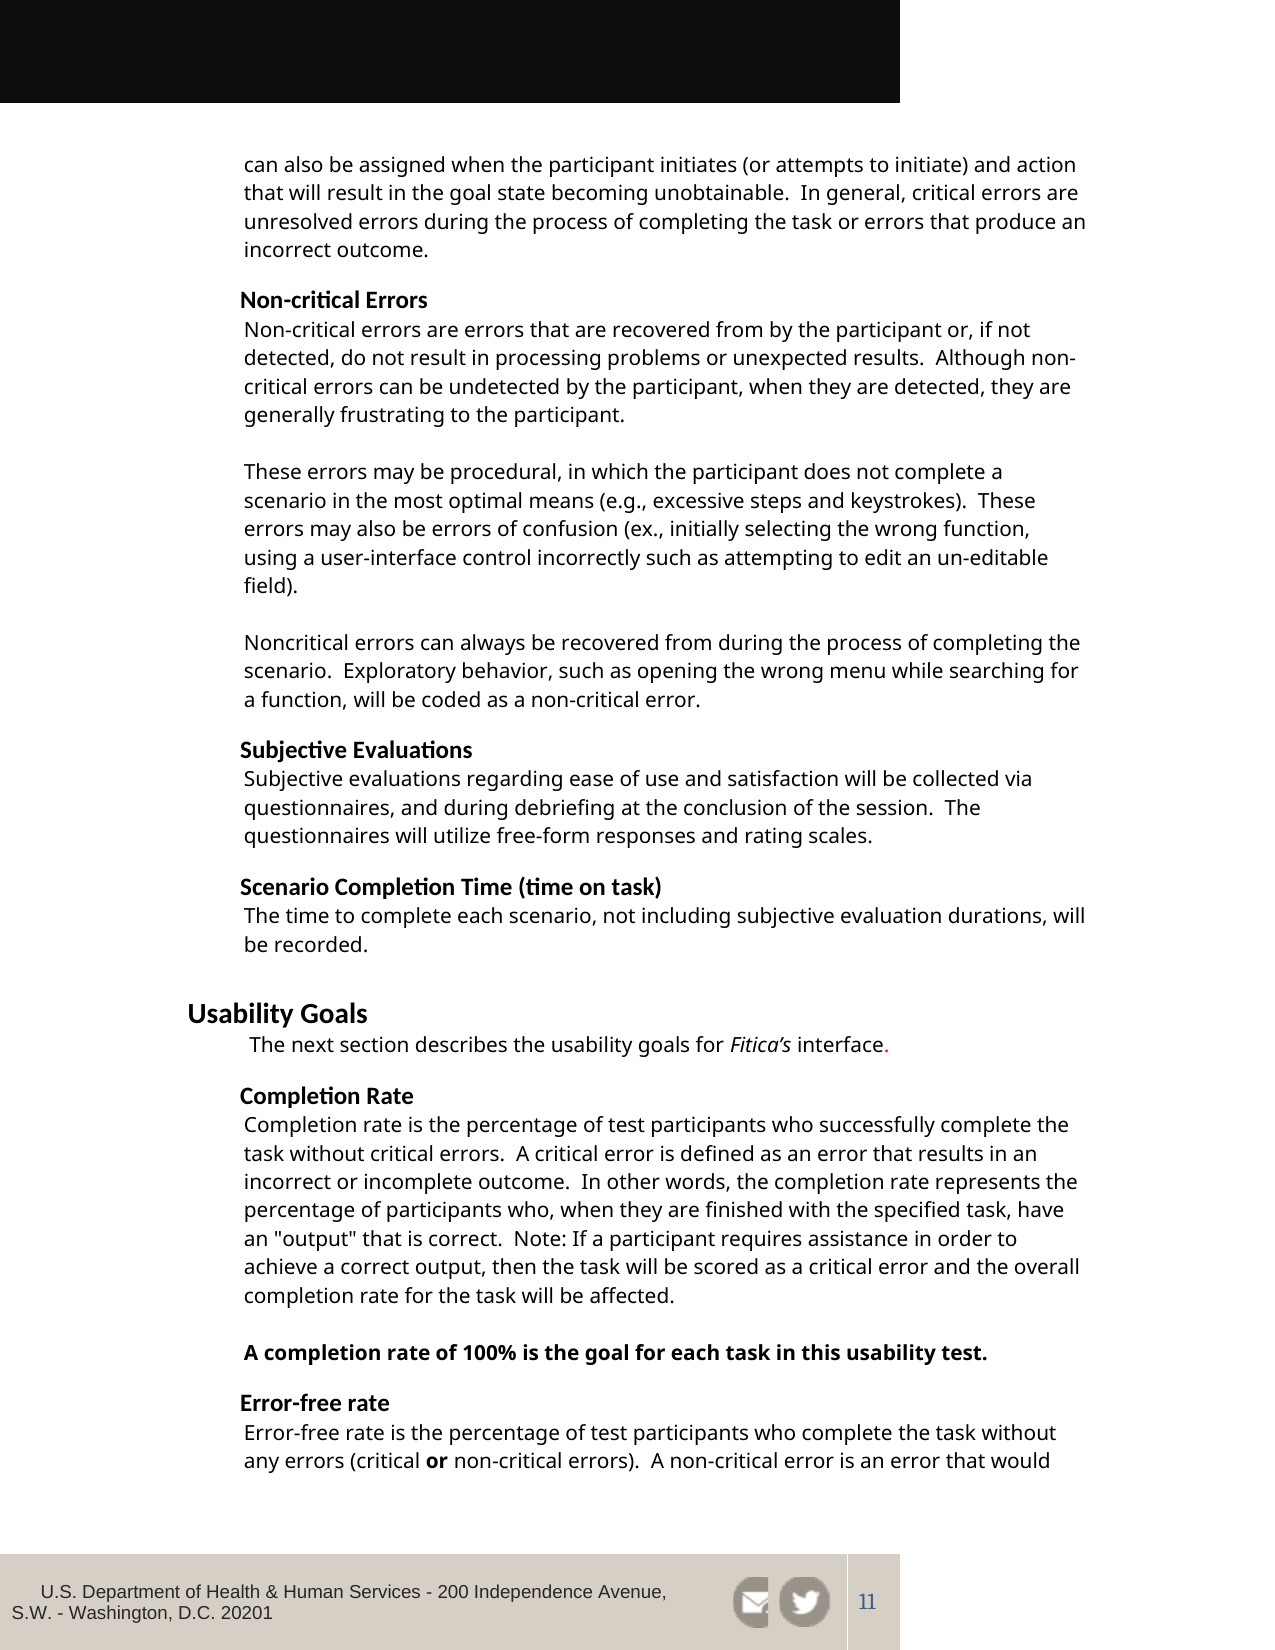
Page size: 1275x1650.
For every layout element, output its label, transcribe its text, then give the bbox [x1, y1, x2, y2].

text The next section describes the usability goals for Fitica’s interface. [244, 1031, 1087, 1059]
text Noncritical errors can always be recovered from during the process of completing the scenario. Exploratory behavior, such as opening the wrong menu while searching for a function, will be coded as a non-critical error. [244, 628, 1087, 713]
picture [779, 1577, 831, 1627]
text Non-critical errors are errors that are recovered from by the participant or, if not detected, do not result in processing problems or unexpected results. Although non-critical errors can be undetected by the participant, when they are detected, they are generally frustrating to the participant. [244, 315, 1087, 429]
text A completion rate of 100% is the goal for each task in this usability test. [244, 1338, 1087, 1366]
text The time to complete each scenario, not including subjective evaluation durations, will be recorded. [244, 901, 1087, 958]
subtitle Scenario Completion Time (time on task) [240, 871, 1087, 901]
text Subjective evaluations regarding ease of use and satisfaction will be collected via questionnaires, and during debriefing at the conclusion of the session. The questionnaires will utilize free-form responses and rating scales. [244, 764, 1087, 850]
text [244, 150, 1087, 264]
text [244, 1418, 1087, 1474]
subtitle Error-free rate [240, 1387, 1087, 1418]
subtitle Non-critical Errors [240, 284, 1087, 315]
subtitle Subjective Evaluations [240, 734, 1087, 764]
picture [733, 1577, 769, 1628]
subtitle Usability Goals [187, 995, 1087, 1031]
text Completion rate is the percentage of test participants who successfully complete the task without critical errors. A critical error is defined as an error that results in an incorrect or incomplete outcome. In other words, the completion rate represents the percentage of participants who, when they are finished with the specified task, have an "output" that is correct. Note: If a participant requires assistance in order to achieve a correct output, then the task will be scored as a critical error and the overall completion rate for the task will be affected. [244, 1110, 1087, 1309]
text These errors may be procedural, in which the participant does not complete a scenario in the most optimal means (e.g., excessive steps and keystrokes). These errors may also be errors of confusion (ex., initially selecting the wrong function, using a user-interface control incorrectly such as attempting to edit an un-editable field). [244, 457, 1087, 599]
subtitle Completion Rate [240, 1080, 1087, 1110]
